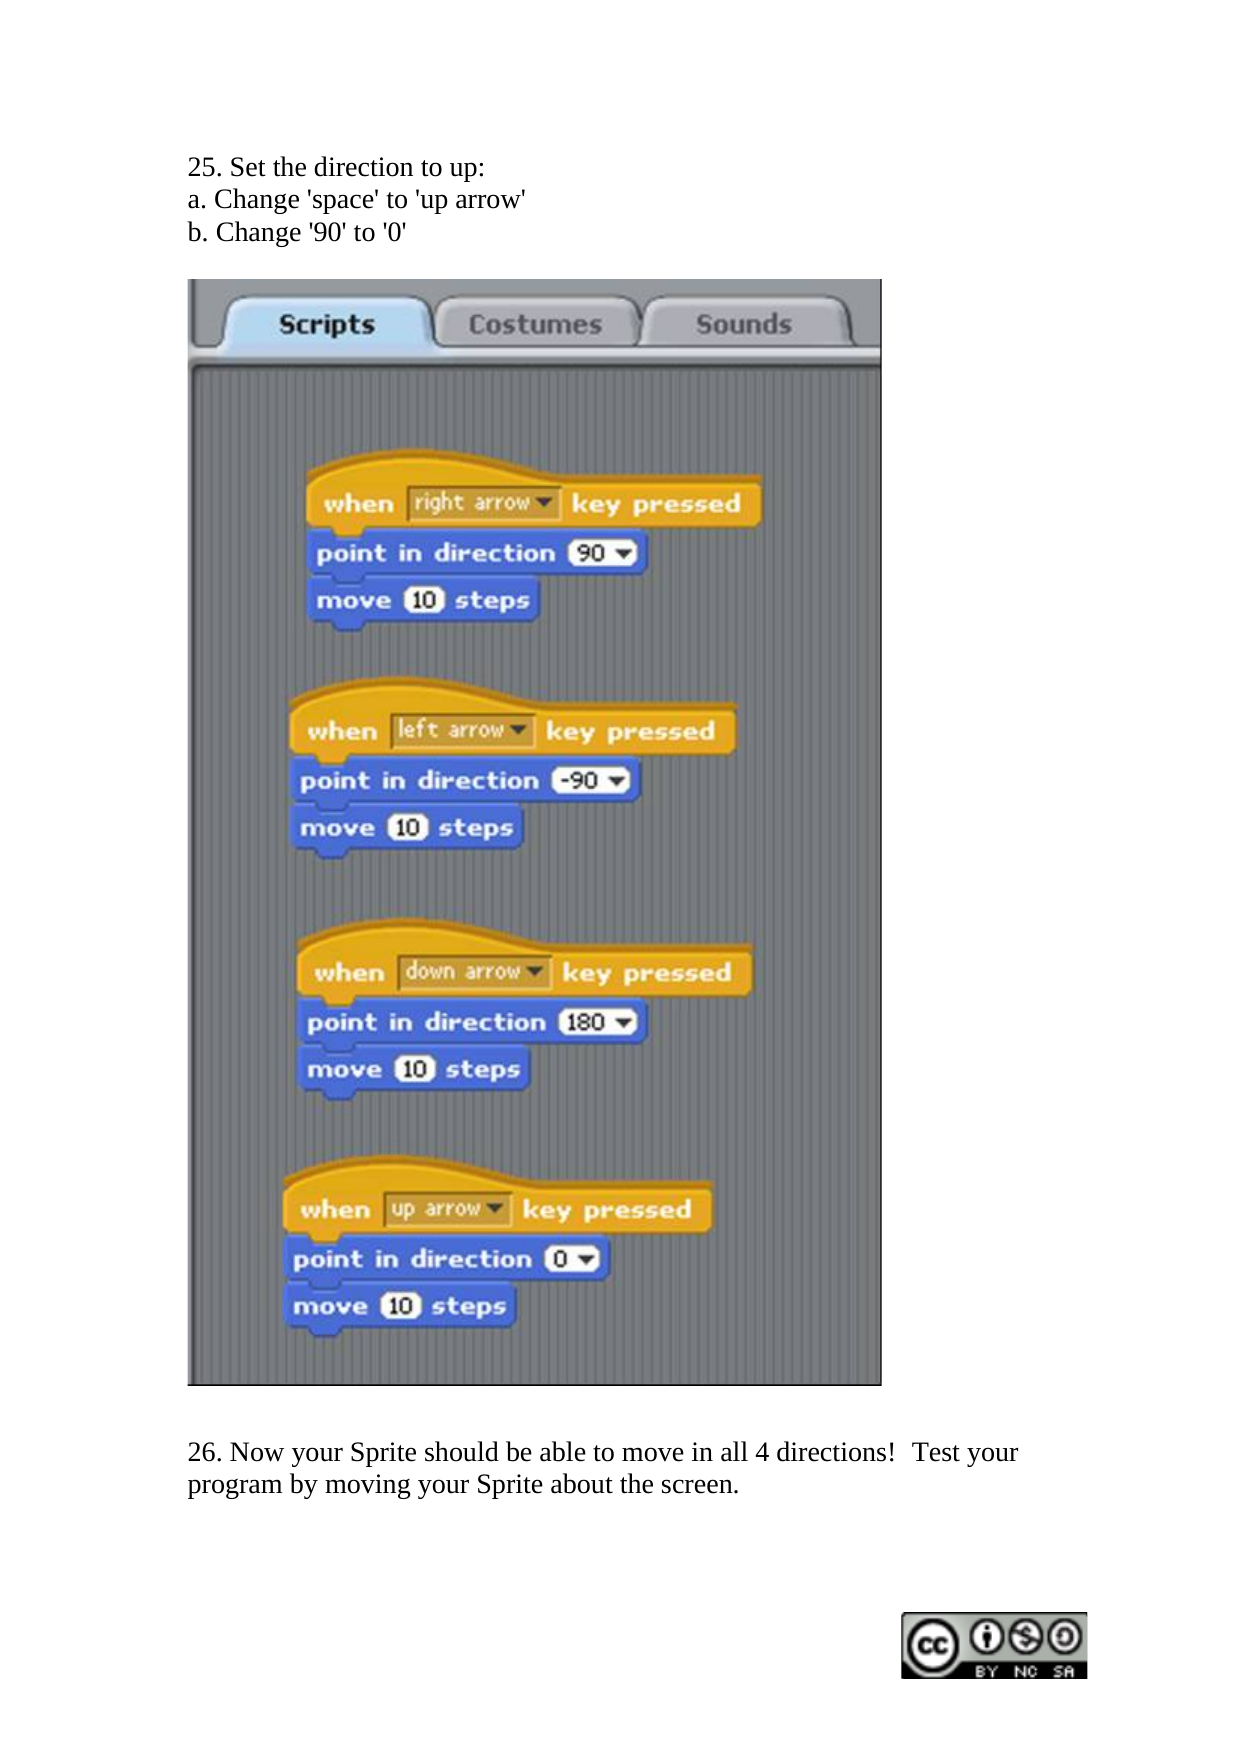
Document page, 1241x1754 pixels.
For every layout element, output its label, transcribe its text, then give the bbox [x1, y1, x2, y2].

picture [187, 279, 882, 1386]
text 26. Now your Sprite should be able to move in all 4 directions! Test your program by moving your Sprite about the screen. [187, 1435, 1053, 1528]
